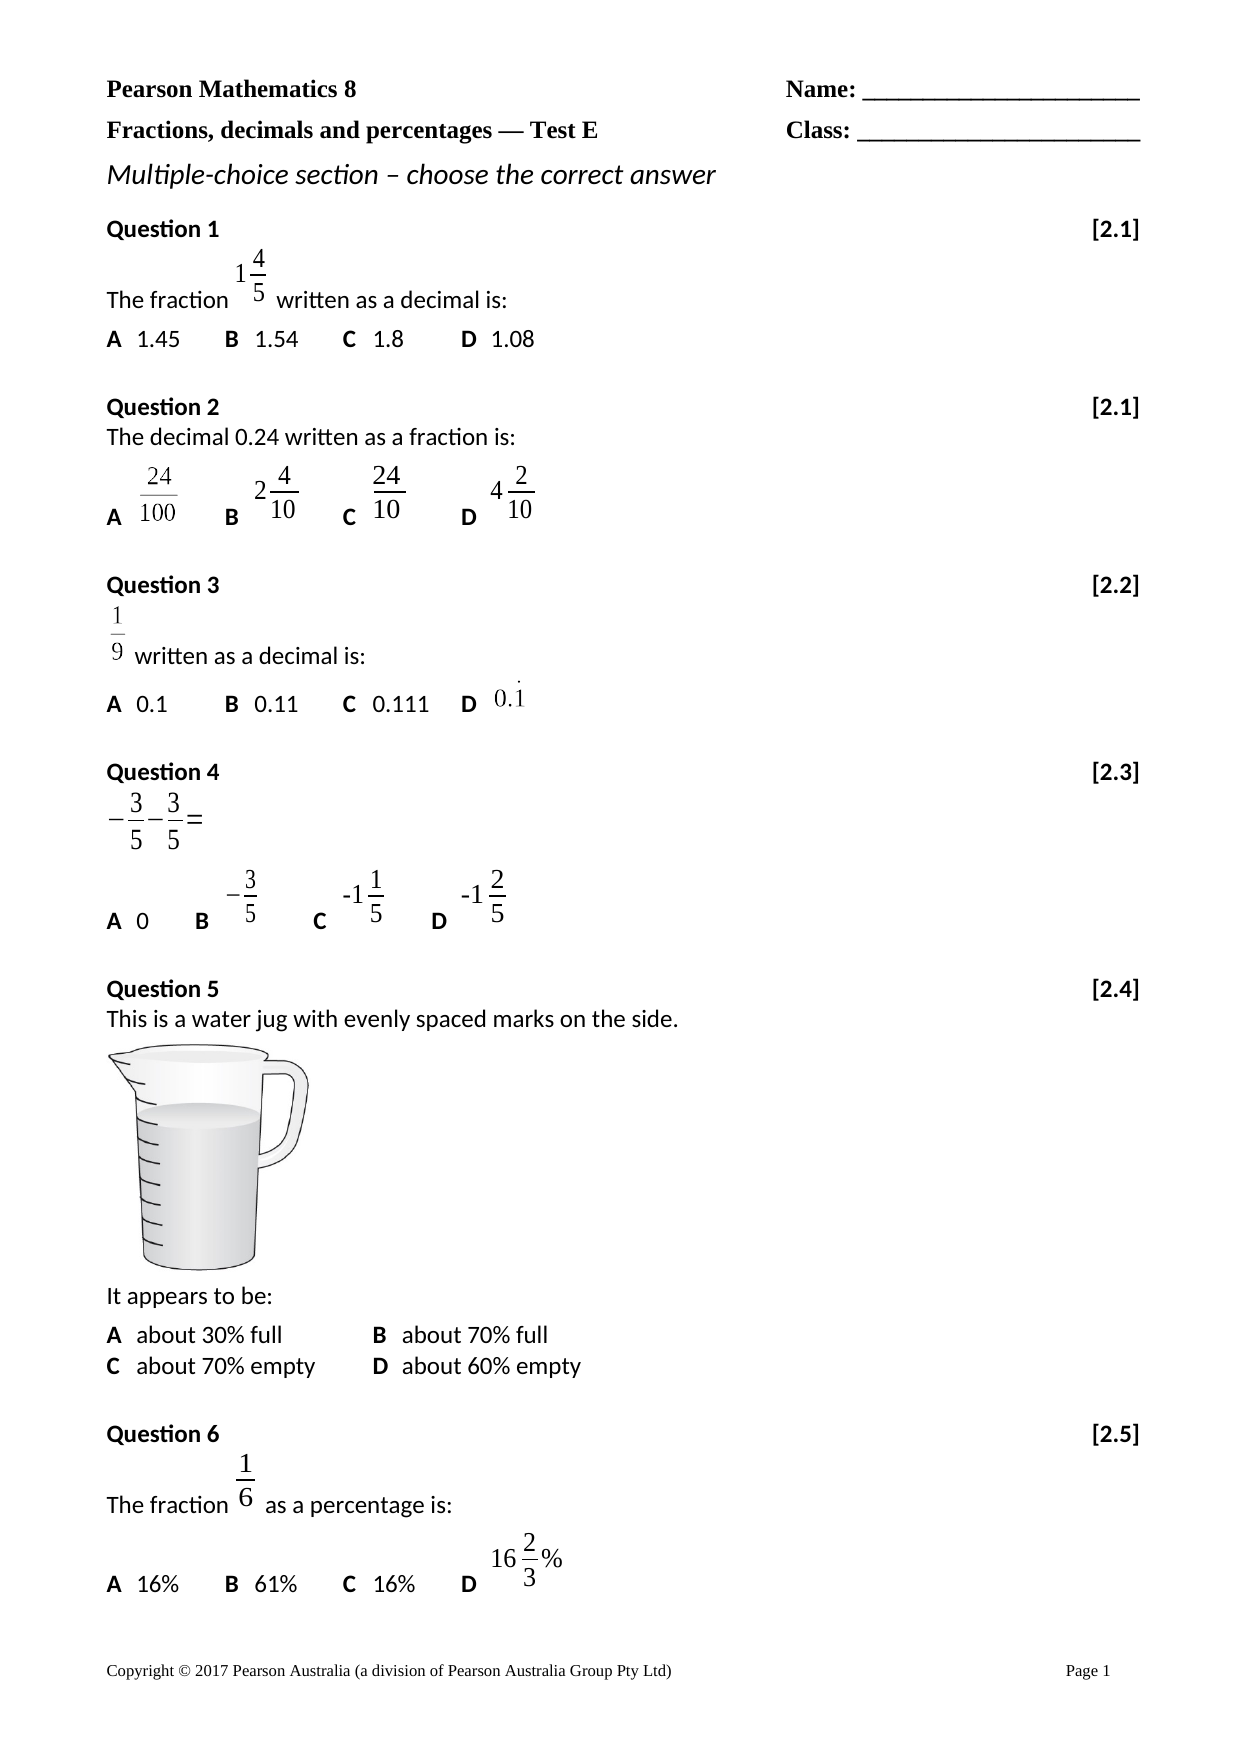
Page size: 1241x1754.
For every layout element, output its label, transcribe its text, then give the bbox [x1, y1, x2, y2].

subtitle Multiple-choice section – choose the correct answer [106, 156, 1134, 192]
text This is a water jug with evenly spaced marks on the side. [106, 1003, 1134, 1034]
text A 0.1 B 0.11 C 0.111 D [106, 679, 1134, 719]
subtitle Question 1 [2.1] [106, 213, 1134, 243]
subtitle Question 4 [2.3] [106, 756, 1134, 787]
text A about 30% full B about 70% full [106, 1319, 1134, 1350]
text It appears to be: [106, 1280, 1134, 1311]
text The fraction written as a decimal is: [106, 243, 1134, 314]
text C about 70% empty D about 60% empty [106, 1350, 1134, 1380]
subtitle Question 3 [2.2] [106, 569, 1134, 599]
subtitle Question 2 [2.1] [106, 391, 1134, 421]
subtitle Question 6 [2.5] [106, 1418, 1134, 1448]
text The decimal 0.24 written as a fraction is: [106, 421, 1134, 452]
text A B C D [106, 460, 1134, 531]
text written as a decimal is: [106, 599, 1134, 671]
picture [106, 1042, 312, 1272]
text A 0 B C D [106, 864, 1134, 936]
text The fraction as a percentage is: [106, 1448, 1134, 1519]
text A 16% B 61% C 16% D [106, 1528, 1134, 1599]
text A 1.45 B 1.54 C 1.8 D 1.08 [106, 323, 1134, 353]
subtitle Question 5 [2.4] [106, 973, 1134, 1003]
